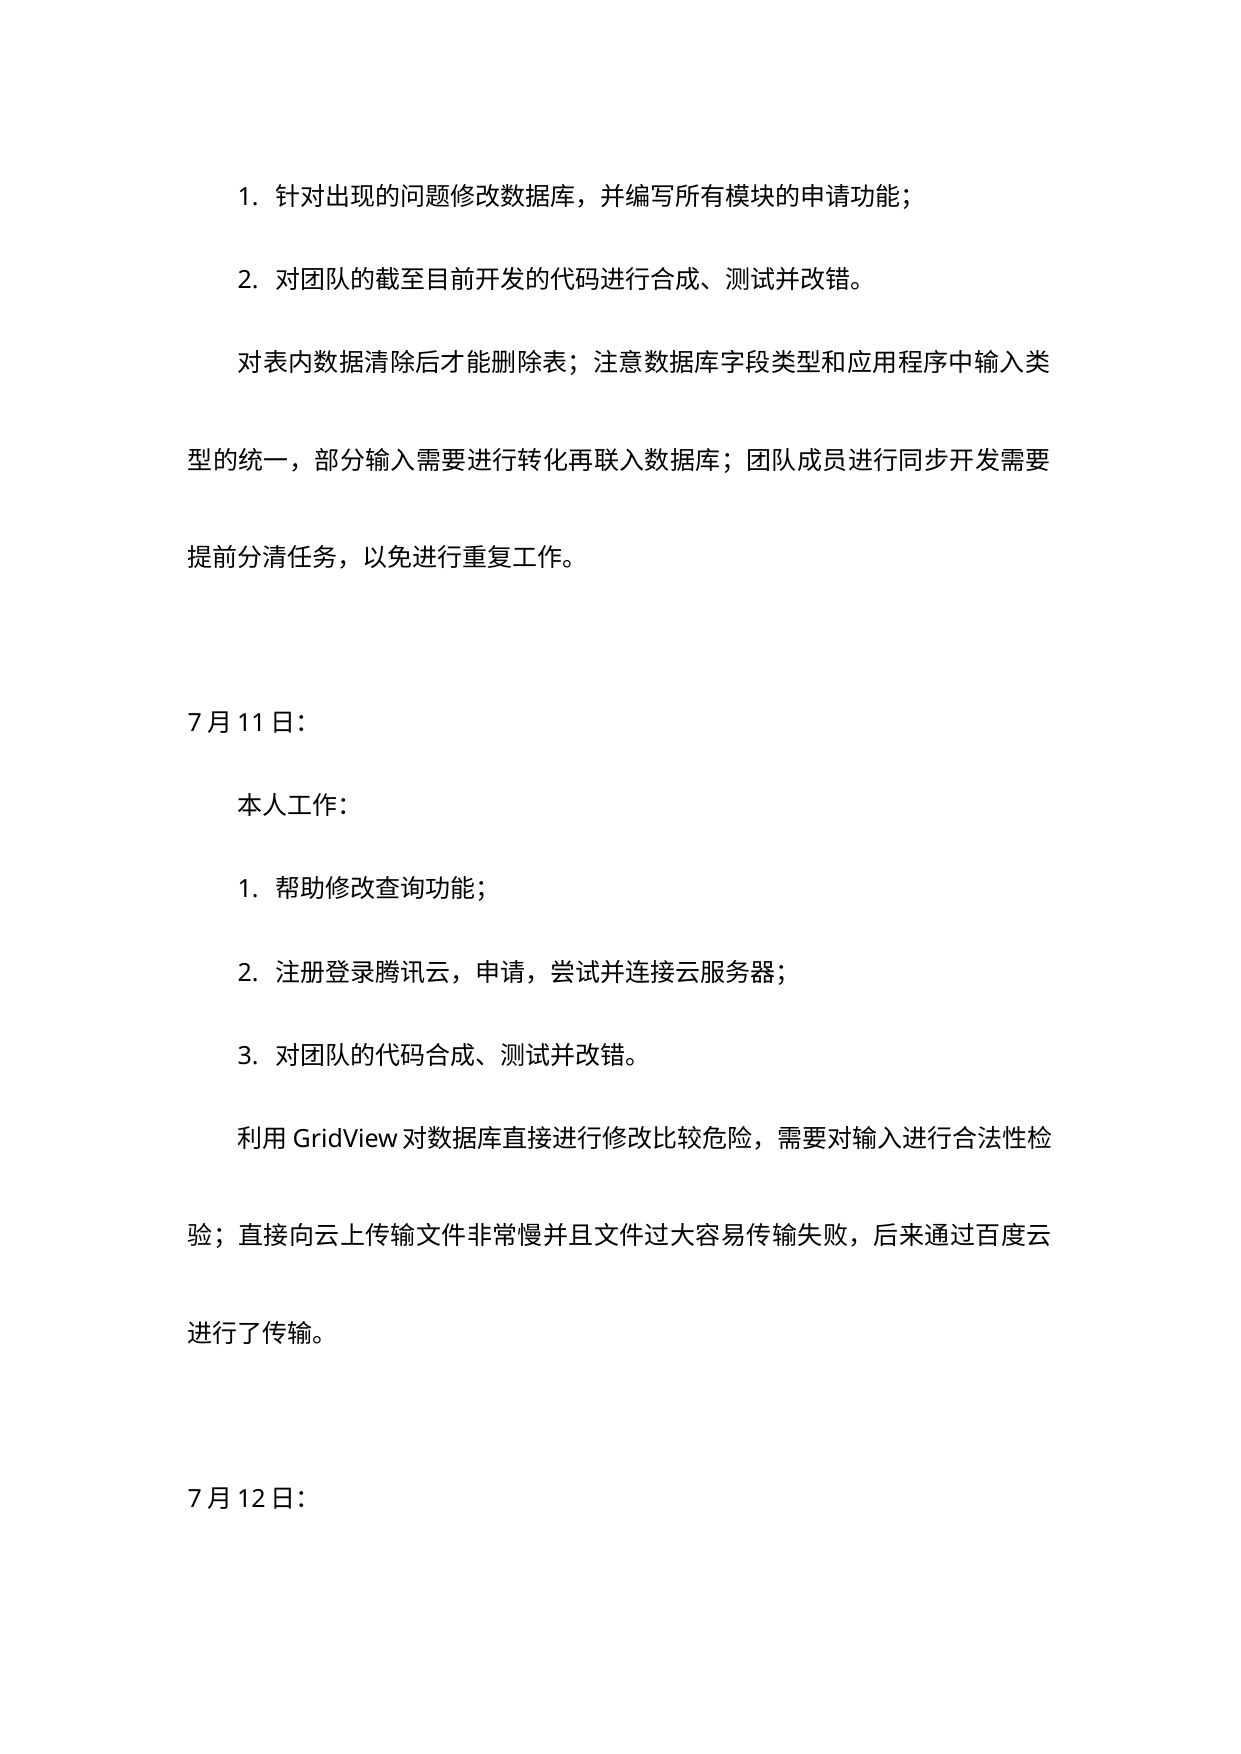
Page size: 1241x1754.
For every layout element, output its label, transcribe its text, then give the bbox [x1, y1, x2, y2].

text 7月12日： [187, 1464, 1053, 1529]
text 本人工作： [187, 771, 1053, 836]
text 7月11日： [187, 688, 1053, 753]
list 对团队的截至目前开发的代码进行合成、测试并改错。 [187, 245, 1053, 310]
list 针对出现的问题修改数据库，并编写所有模块的申请功能； [187, 162, 1053, 227]
list 注册登录腾讯云，申请，尝试并连接云服务器； [187, 938, 1053, 1003]
text 利用GridView对数据库直接进行修改比较危险，需要对输入进行合法性检验；直接向云上传输文件非常慢并且文件过大容易传输失败，后来通过百度云进行了传输。 [187, 1104, 1053, 1364]
text 对表内数据清除后才能删除表；注意数据库字段类型和应用程序中输入类型的统一，部分输入需要进行转化再联入数据库；团队成员进行同步开发需要提前分清任务，以免进行重复工作。 [187, 328, 1053, 588]
list 对团队的代码合成、测试并改错。 [187, 1021, 1053, 1086]
list 帮助修改查询功能； [187, 854, 1053, 919]
